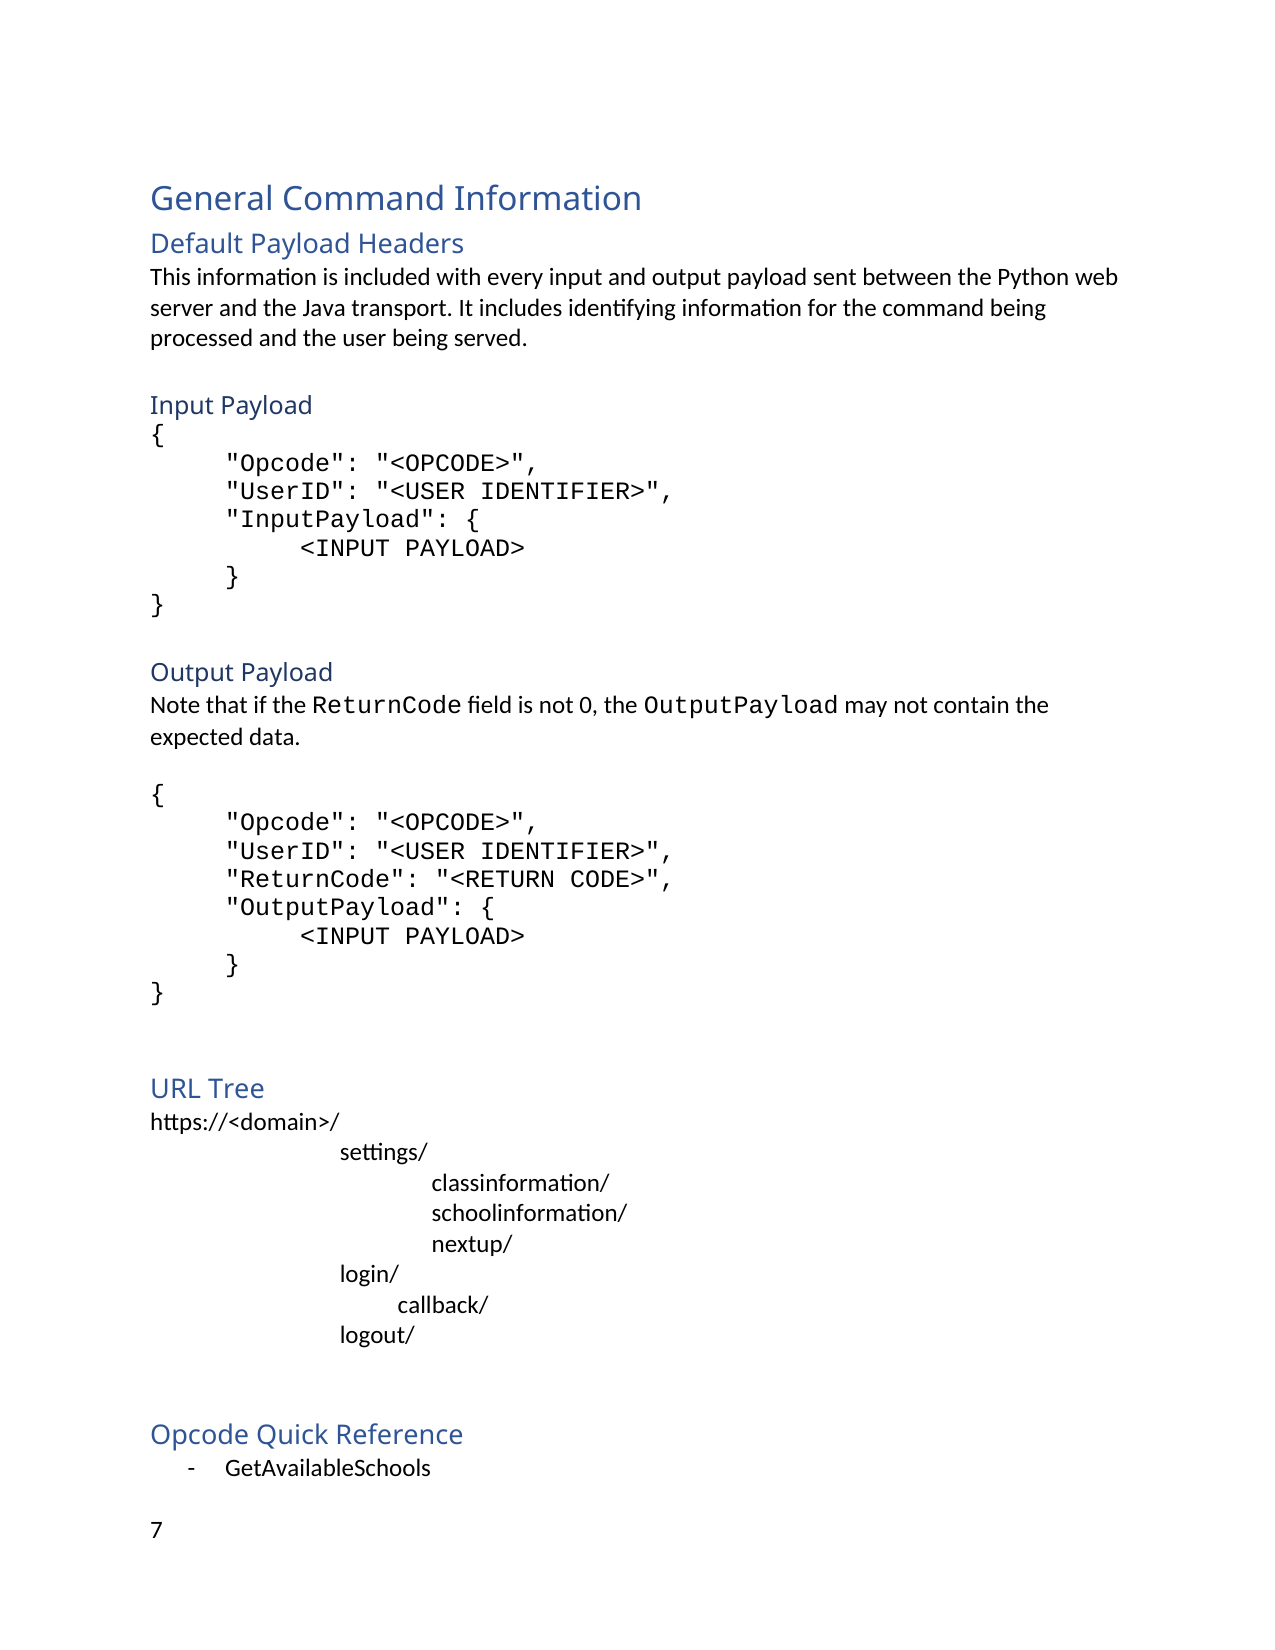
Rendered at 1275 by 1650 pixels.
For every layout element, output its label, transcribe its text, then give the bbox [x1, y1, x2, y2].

text "Opcode": "<OPCODE>", [150, 450, 1125, 478]
text callback/ [150, 1289, 1125, 1320]
text { [150, 782, 1125, 810]
subtitle URL Tree [150, 1069, 1125, 1106]
subtitle Input Payload [150, 388, 1125, 422]
text <INPUT PAYLOAD> [150, 535, 1125, 563]
text } [150, 592, 1125, 620]
subtitle Default Payload Headers [150, 224, 1125, 261]
text logout/ [150, 1320, 1125, 1350]
text "ReturnCode": "<RETURN CODE>", [150, 867, 1125, 895]
list GetAvailableSchools [187, 1452, 1125, 1483]
text Note that if the ReturnCode field is not 0, the OutputPayload may not contain the expected data. [150, 689, 1125, 751]
text "UserID": "<USER IDENTIFIER>", [150, 838, 1125, 867]
text "UserID": "<USER IDENTIFIER>", [150, 478, 1125, 507]
text { [150, 422, 1125, 450]
text } [150, 952, 1125, 980]
subtitle General Command Information [150, 175, 1125, 220]
text schoolinformation/ [150, 1198, 1125, 1228]
subtitle Opcode Quick Reference [150, 1415, 1125, 1452]
text <INPUT PAYLOAD> [150, 923, 1125, 952]
text nextup/ [150, 1228, 1125, 1259]
text "InputPayload": { [150, 507, 1125, 535]
text "OutputPayload": { [150, 895, 1125, 923]
text } [150, 980, 1125, 1008]
text This information is included with every input and output payload sent between the Python web server and the Java transport. It includes identifying information for the command being processed and the user being served. [150, 261, 1125, 353]
text classinformation/ [150, 1167, 1125, 1198]
text } [150, 563, 1125, 592]
text https://<domain>/ [150, 1106, 1125, 1137]
text settings/ [150, 1137, 1125, 1167]
text "Opcode": "<OPCODE>", [150, 810, 1125, 838]
subtitle Output Payload [150, 655, 1125, 689]
text login/ [150, 1259, 1125, 1289]
